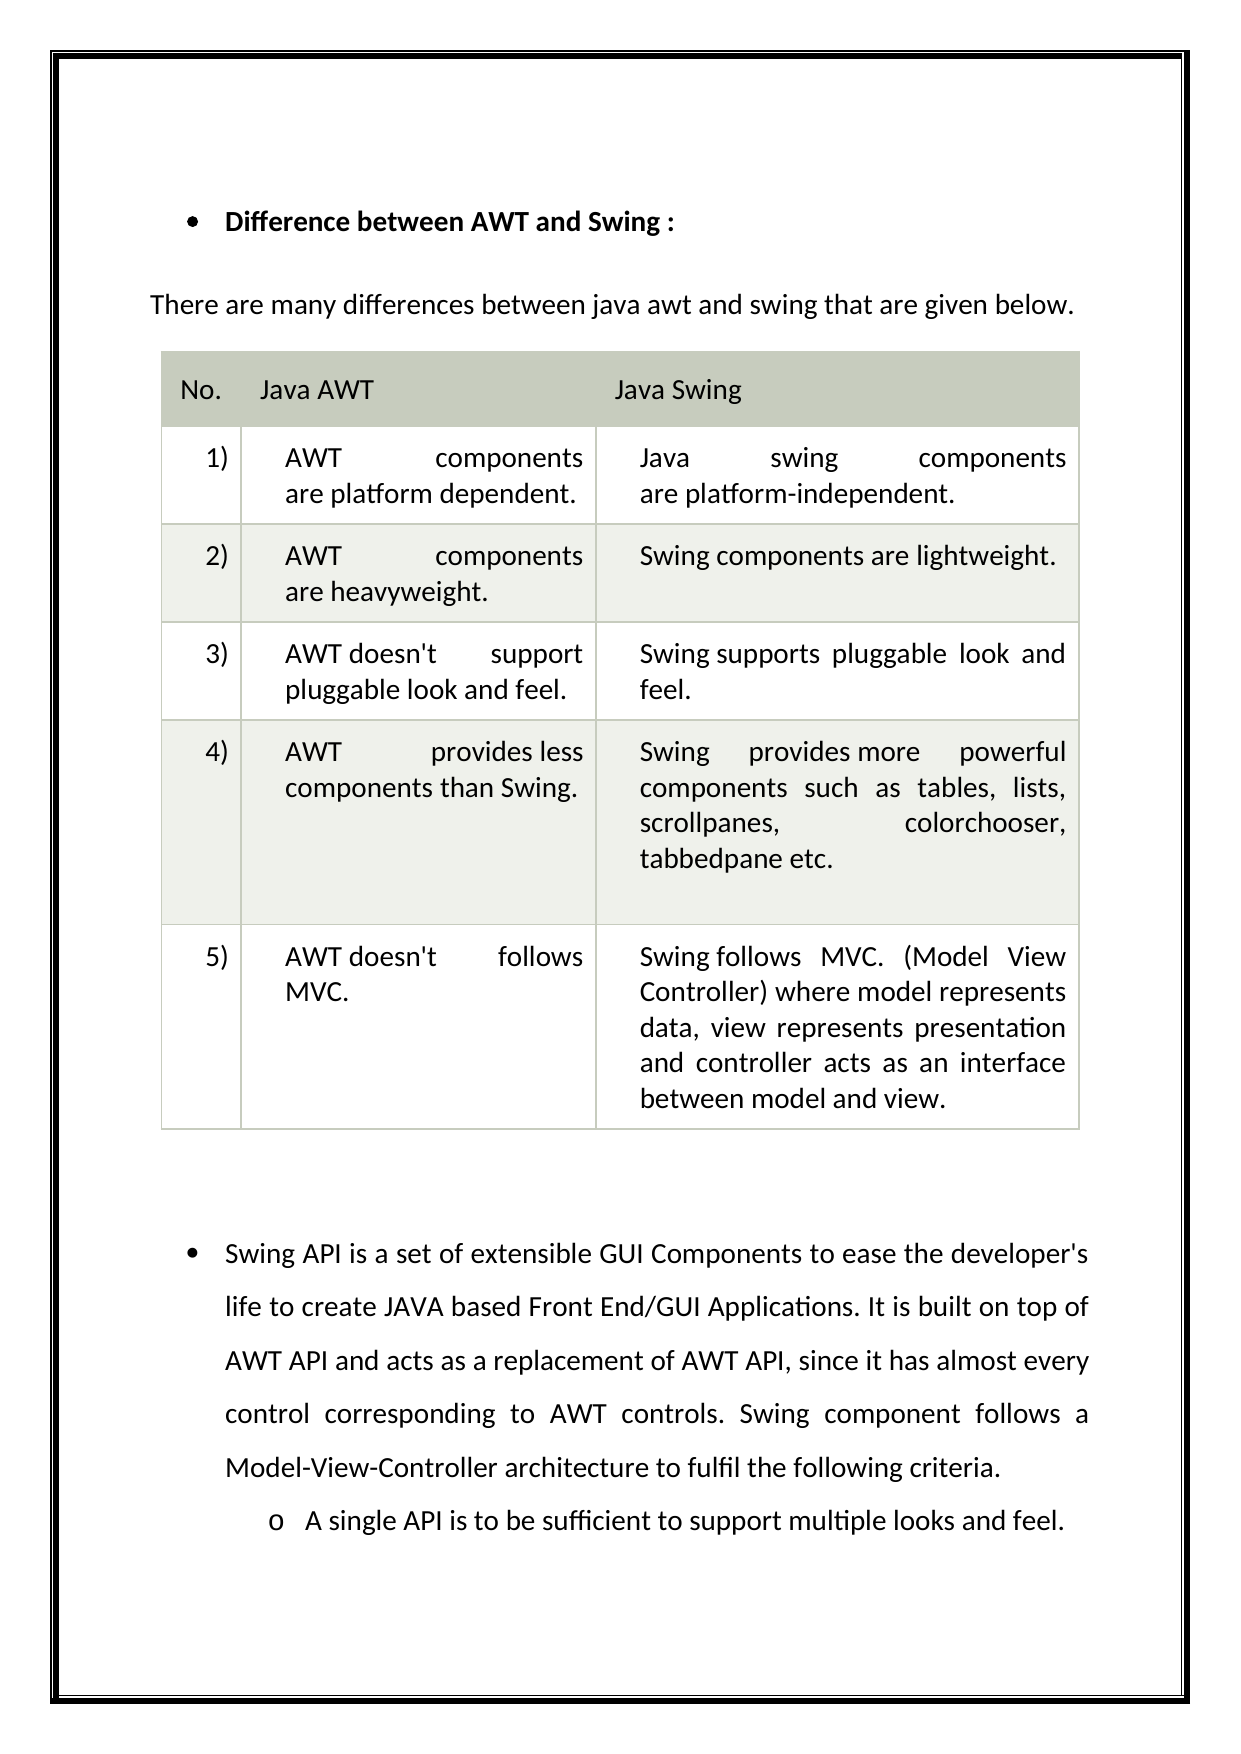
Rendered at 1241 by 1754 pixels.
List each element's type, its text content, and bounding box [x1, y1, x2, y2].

list Swing API is a set of extensible GUI Components to ease the developer's life to create JAVA based Front End/GUI Applications. It is built on top of AWT API and acts as a replacement of AWT API, since it has almost every control corresponding to AWT controls. Swing component follows a Model-View-Controller architecture to fulfil the following criteria. [187, 1235, 1090, 1484]
table_cell AWT provides less components than Swing. [242, 721, 595, 924]
table_cell 2) [162, 525, 240, 621]
table_cell AWT doesn't support pluggable look and feel. [242, 623, 595, 719]
table_header No. [162, 352, 241, 426]
table_cell 3) [162, 623, 240, 719]
text There are many differences between java awt and swing that are given below. [150, 286, 1090, 322]
table_cell Swing components are lightweight. [597, 525, 1078, 621]
table_header Java AWT [241, 352, 596, 426]
table_cell Swing follows MVC. (Model View Controller) where model represents data, view represents presentation and controller acts as an interface between model and view. [597, 925, 1078, 1128]
table_cell 1) [162, 427, 240, 523]
table_cell Java swing components are platform-independent. [597, 427, 1078, 523]
table_cell AWT components are heavyweight. [242, 525, 595, 621]
table_cell AWT components are platform dependent. [242, 427, 595, 523]
list A single API is to be sufficient to support multiple looks and feel. [267, 1502, 1085, 1539]
table_cell Swing provides more powerful components such as tables, lists, scrollpanes, colorchooser, tabbedpane etc. [597, 721, 1078, 924]
table_header Java Swing [596, 352, 1078, 426]
table_cell Swing supports pluggable look and feel. [597, 623, 1078, 719]
table_cell AWT doesn't follows MVC. [242, 925, 595, 1128]
table_cell 5) [162, 925, 240, 1128]
list Difference between AWT and Swing : [187, 203, 1090, 239]
table_cell 4) [162, 721, 240, 924]
